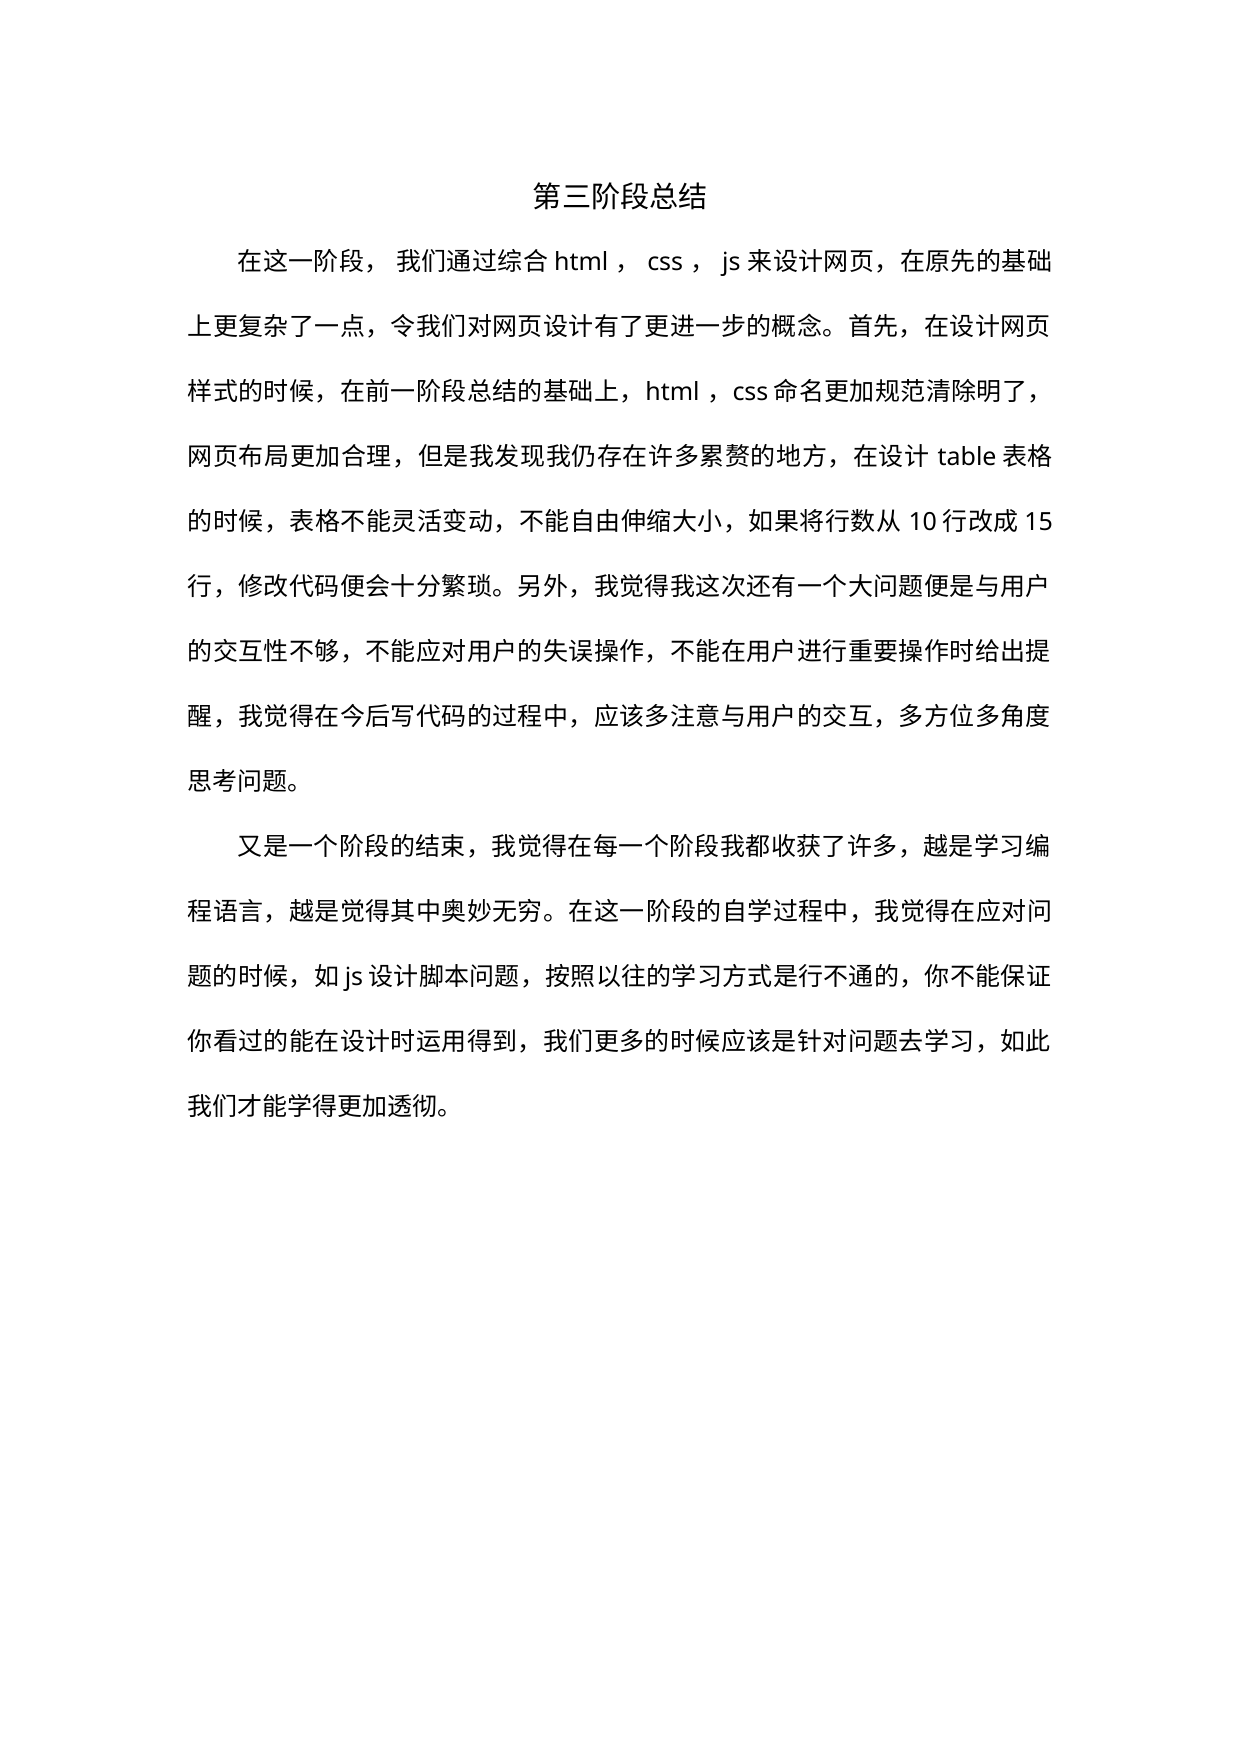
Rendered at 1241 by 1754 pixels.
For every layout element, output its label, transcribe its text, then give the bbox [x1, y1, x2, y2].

text 第三阶段总结 [187, 162, 1053, 227]
text 在这一阶段， 我们通过综合html ， css ， js 来设计网页，在原先的基础上更复杂了一点，令我们对网页设计有了更进一步的概念。首先，在设计网页样式的时候，在前一阶段总结的基础上，html ，css命名更加规范清除明了，网页布局更加合理，但是我发现我仍存在许多累赘的地方，在设计table表格的时候，表格不能灵活变动，不能自由伸缩大小，如果将行数从10行改成15行，修改代码便会十分繁琐。另外，我觉得我这次还有一个大问题便是与用户的交互性不够，不能应对用户的失误操作，不能在用户进行重要操作时给出提醒，我觉得在今后写代码的过程中，应该多注意与用户的交互，多方位多角度思考问题。 [187, 227, 1053, 812]
text 又是一个阶段的结束，我觉得在每一个阶段我都收获了许多，越是学习编程语言，越是觉得其中奥妙无穷。在这一阶段的自学过程中，我觉得在应对问题的时候，如js设计脚本问题，按照以往的学习方式是行不通的，你不能保证你看过的能在设计时运用得到，我们更多的时候应该是针对问题去学习，如此我们才能学得更加透彻。 [187, 812, 1053, 1137]
